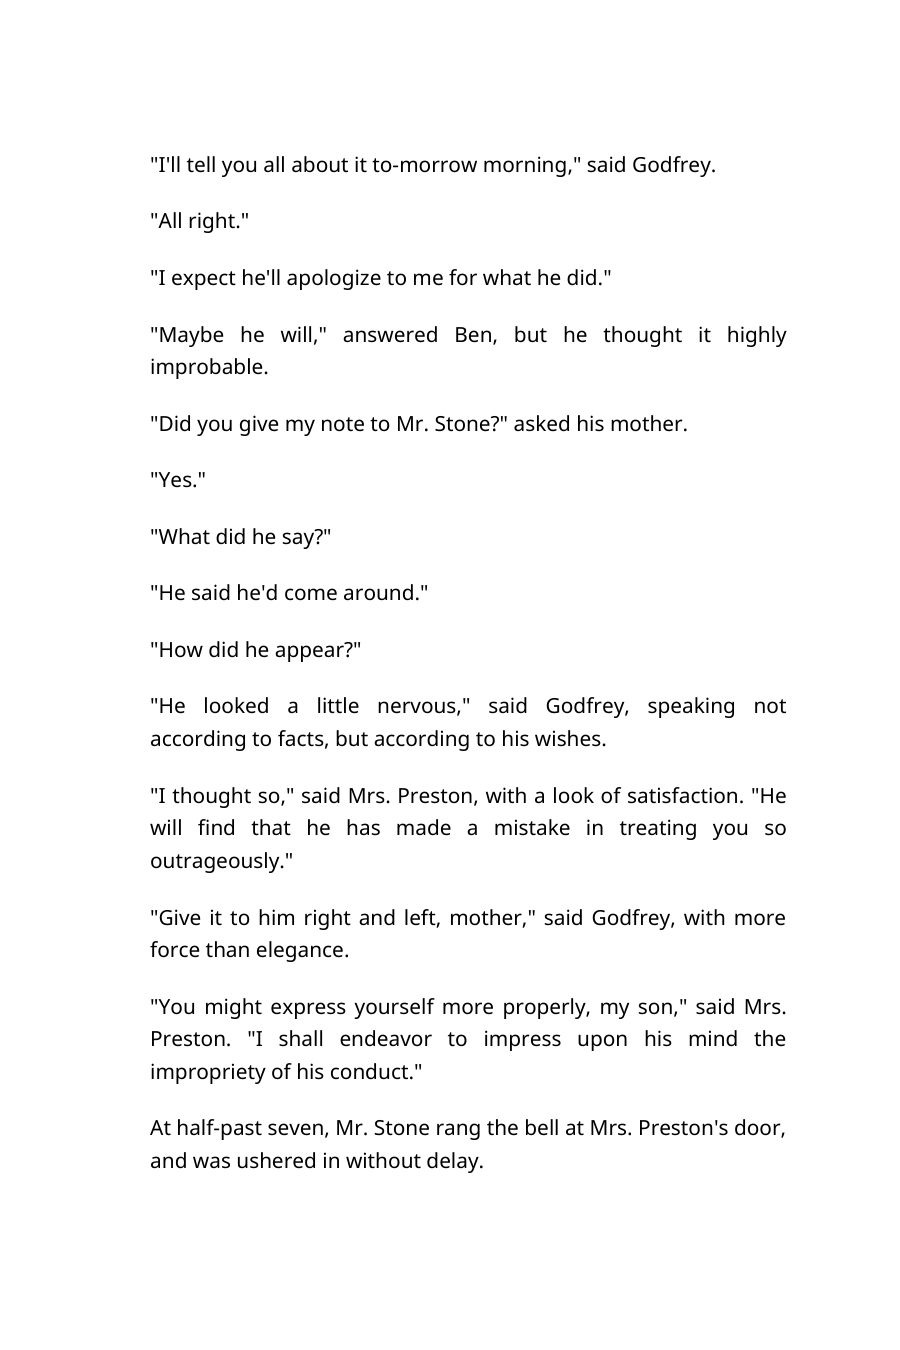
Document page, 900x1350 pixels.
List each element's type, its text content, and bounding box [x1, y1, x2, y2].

text "He said he'd come around." [150, 578, 787, 607]
text "Give it to him right and left, mother," said Godfrey, with more force than elegance. [150, 903, 787, 964]
text "What did he say?" [150, 522, 787, 550]
text "All right." [150, 207, 787, 235]
text "He looked a little nervous," said Godfrey, speaking not according to facts, but according to his wishes. [150, 692, 787, 753]
text "I'll tell you all about it to-morrow morning," said Godfrey. [150, 150, 787, 178]
text "I expect he'll apologize to me for what he did." [150, 263, 787, 292]
text "How did he appear?" [150, 635, 787, 663]
text "I thought so," said Mrs. Preston, with a look of satisfaction. "He will find that he has made a mistake in treating you so outrageously." [150, 781, 787, 874]
text "Did you give my note to Mr. Stone?" asked his mother. [150, 409, 787, 437]
text "Maybe he will," answered Ben, but he thought it highly improbable. [150, 320, 787, 381]
text "You might express yourself more properly, my son," said Mrs. Preston. "I shall endeavor to impress upon his mind the impropriety of his conduct." [150, 992, 787, 1085]
text At half-past seven, Mr. Stone rang the bell at Mrs. Preston's door, and was ushered in without delay. [150, 1113, 787, 1174]
text "Yes." [150, 465, 787, 494]
